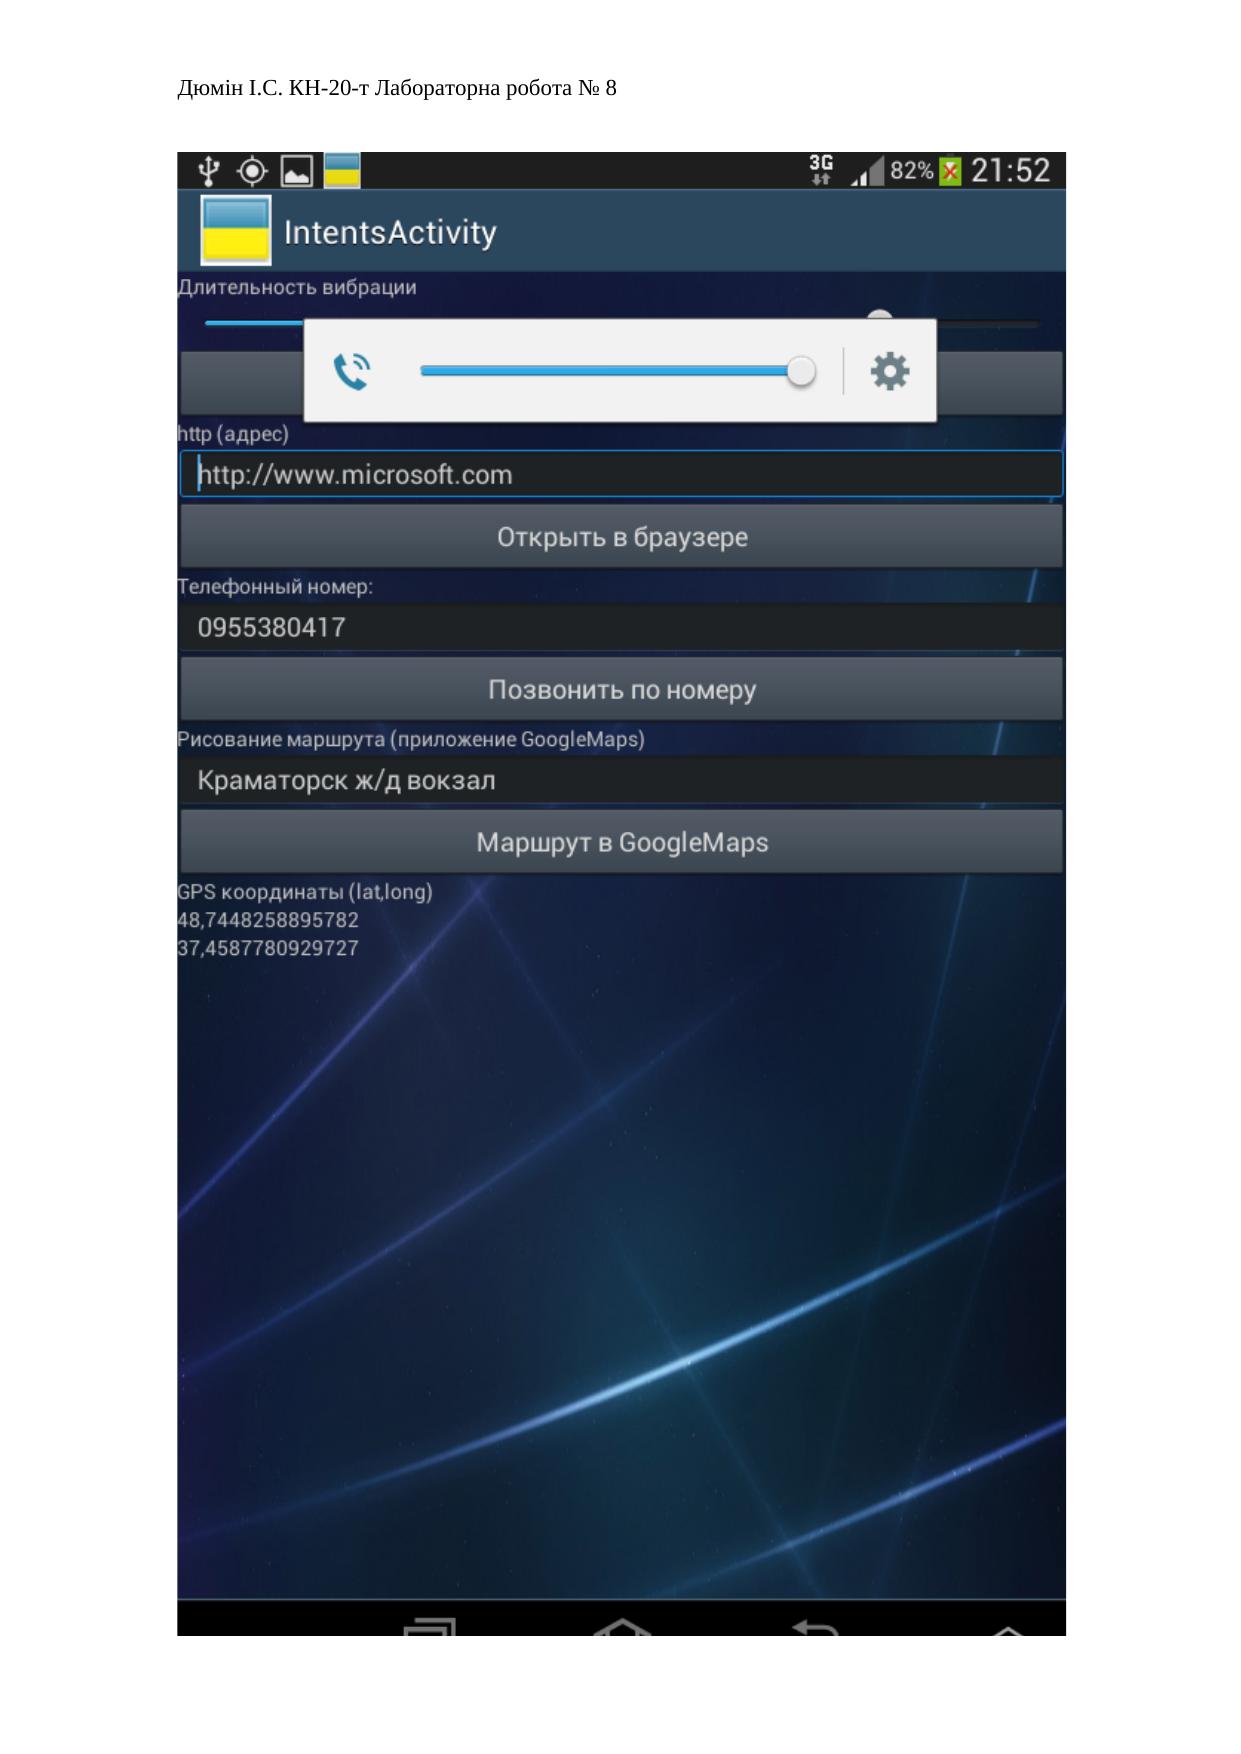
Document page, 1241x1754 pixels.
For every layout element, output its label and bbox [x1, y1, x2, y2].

picture [177, 152, 1067, 1636]
